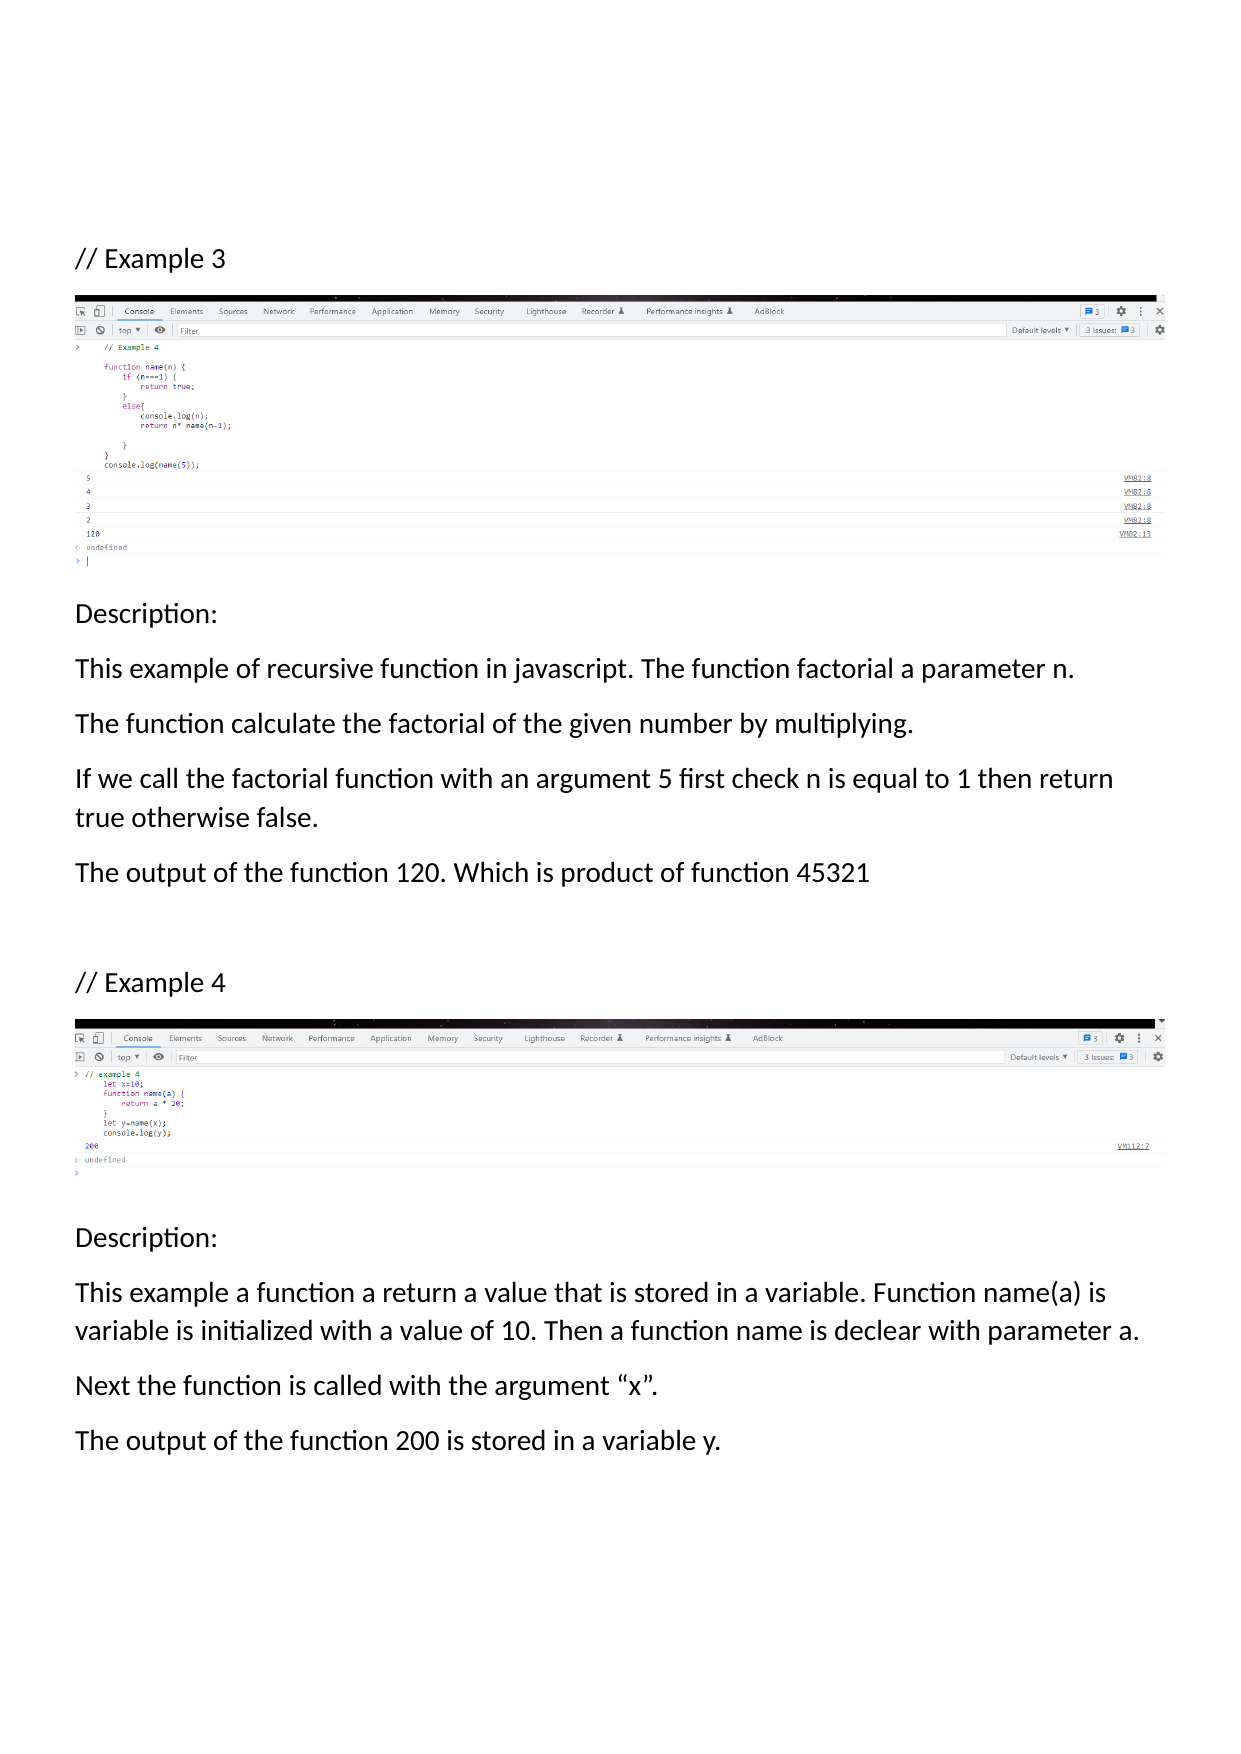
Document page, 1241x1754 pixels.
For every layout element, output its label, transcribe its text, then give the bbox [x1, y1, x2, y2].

picture [75, 1019, 1166, 1200]
text The function calculate the factorial of the given number by multiplying. [75, 705, 1165, 741]
text If we call the factorial function with an argument 5 first check n is equal to 1 then return true otherwise false. [75, 761, 1165, 834]
picture [75, 295, 1166, 577]
text Next the function is called with the argument “x”. [75, 1367, 1165, 1403]
text The output of the function 200 is stored in a variable y. [75, 1422, 1165, 1458]
text This example a function a return a value that is stored in a variable. Function name(a) is variable is initialized with a value of 10. Then a function name is declear with parameter a. [75, 1274, 1165, 1348]
text // Example 4 [75, 964, 1165, 1000]
text This example of recursive function in javascript. The function factorial a parameter n. [75, 650, 1165, 686]
text Description: [75, 595, 1165, 631]
text Description: [75, 1219, 1165, 1254]
text The output of the function 120. Which is product of function 45321 [75, 854, 1165, 890]
text // Example 3 [75, 240, 1165, 276]
